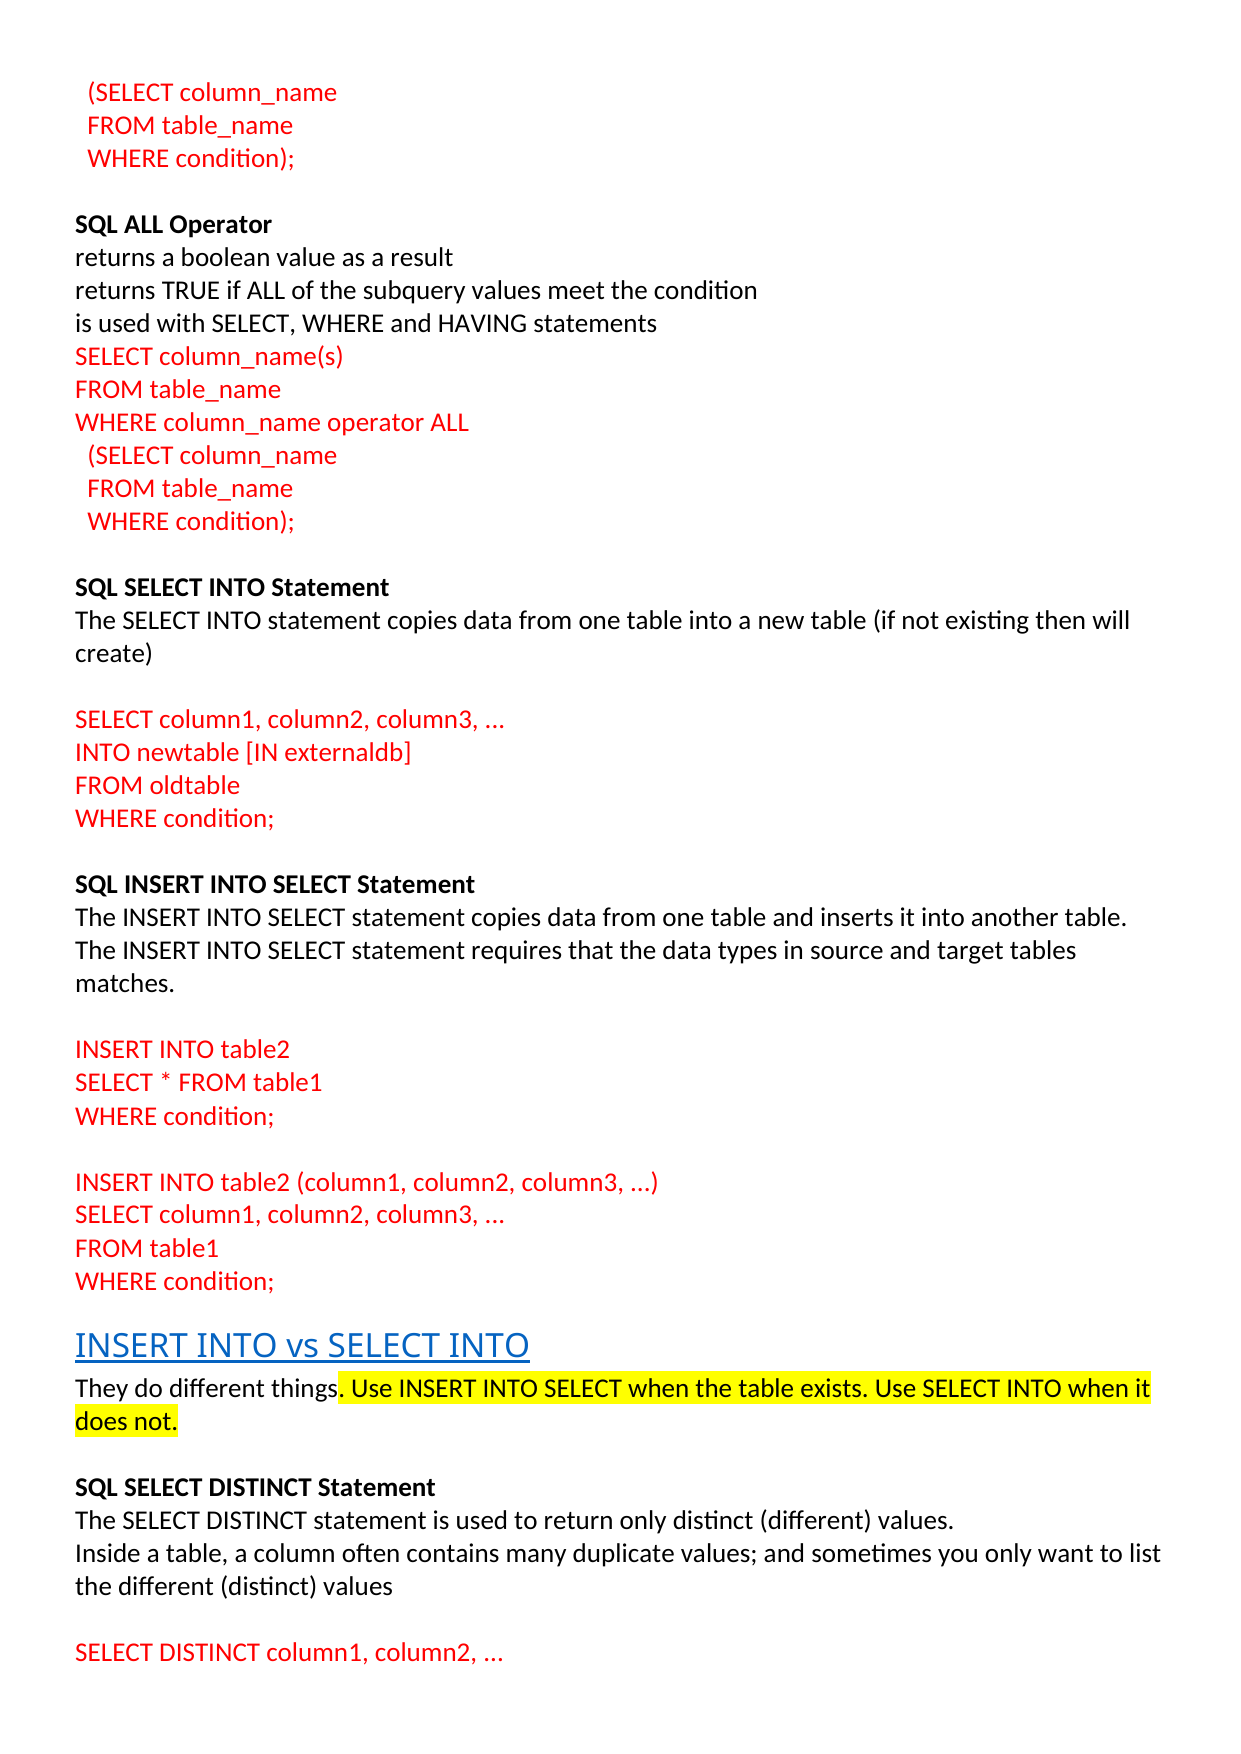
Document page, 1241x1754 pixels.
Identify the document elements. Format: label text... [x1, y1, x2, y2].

text WHERE condition); [75, 141, 1165, 174]
text FROM table_name [75, 108, 1165, 141]
text The INSERT INTO SELECT statement requires that the data types in source and target tables matches. [75, 933, 1165, 999]
text FROM table_name [75, 372, 1165, 405]
text (SELECT column_name [75, 438, 1165, 471]
text INSERT INTO table2 [75, 1033, 1165, 1066]
text SELECT column1, column2, column3, ... [75, 702, 1165, 735]
text They do different things. Use INSERT INTO SELECT when the table exists. Use SELECT INTO when it does not. [75, 1371, 1165, 1437]
text SQL INSERT INTO SELECT Statement [75, 867, 1165, 901]
text is used with SELECT, WHERE and HAVING statements [75, 306, 1165, 339]
text SELECT * FROM table1 [75, 1066, 1165, 1099]
text SQL SELECT INTO Statement [75, 570, 1165, 603]
text WHERE condition; [75, 1099, 1165, 1132]
text (SELECT column_name [75, 75, 1165, 108]
subtitle INSERT INTO vs SELECT INTO [75, 1322, 1165, 1367]
text SQL SELECT DISTINCT Statement [75, 1470, 1165, 1503]
text INTO newtable [IN externaldb] [75, 735, 1165, 768]
text FROM table1 [75, 1231, 1165, 1264]
text SELECT DISTINCT column1, column2, ... [75, 1635, 1165, 1668]
text returns TRUE if ALL of the subquery values meet the condition [75, 273, 1165, 306]
text SELECT column1, column2, column3, ... [75, 1198, 1165, 1231]
text SELECT column_name(s) [75, 339, 1165, 372]
text SQL ALL Operator [75, 207, 1165, 240]
text FROM oldtable [75, 768, 1165, 801]
text WHERE column_name operator ALL [75, 405, 1165, 438]
text WHERE condition; [75, 1264, 1165, 1297]
text INSERT INTO table2 (column1, column2, column3, ...) [75, 1165, 1165, 1198]
text FROM table_name [75, 471, 1165, 504]
text The SELECT INTO statement copies data from one table into a new table (if not existing then will create) [75, 603, 1165, 669]
text WHERE condition); [75, 504, 1165, 537]
text The SELECT DISTINCT statement is used to return only distinct (different) values. [75, 1503, 1165, 1536]
text The INSERT INTO SELECT statement copies data from one table and inserts it into another table. [75, 901, 1165, 933]
text Inside a table, a column often contains many duplicate values; and sometimes you only want to list the different (distinct) values [75, 1536, 1165, 1602]
text WHERE condition; [75, 801, 1165, 834]
text returns a boolean value as a result [75, 240, 1165, 273]
